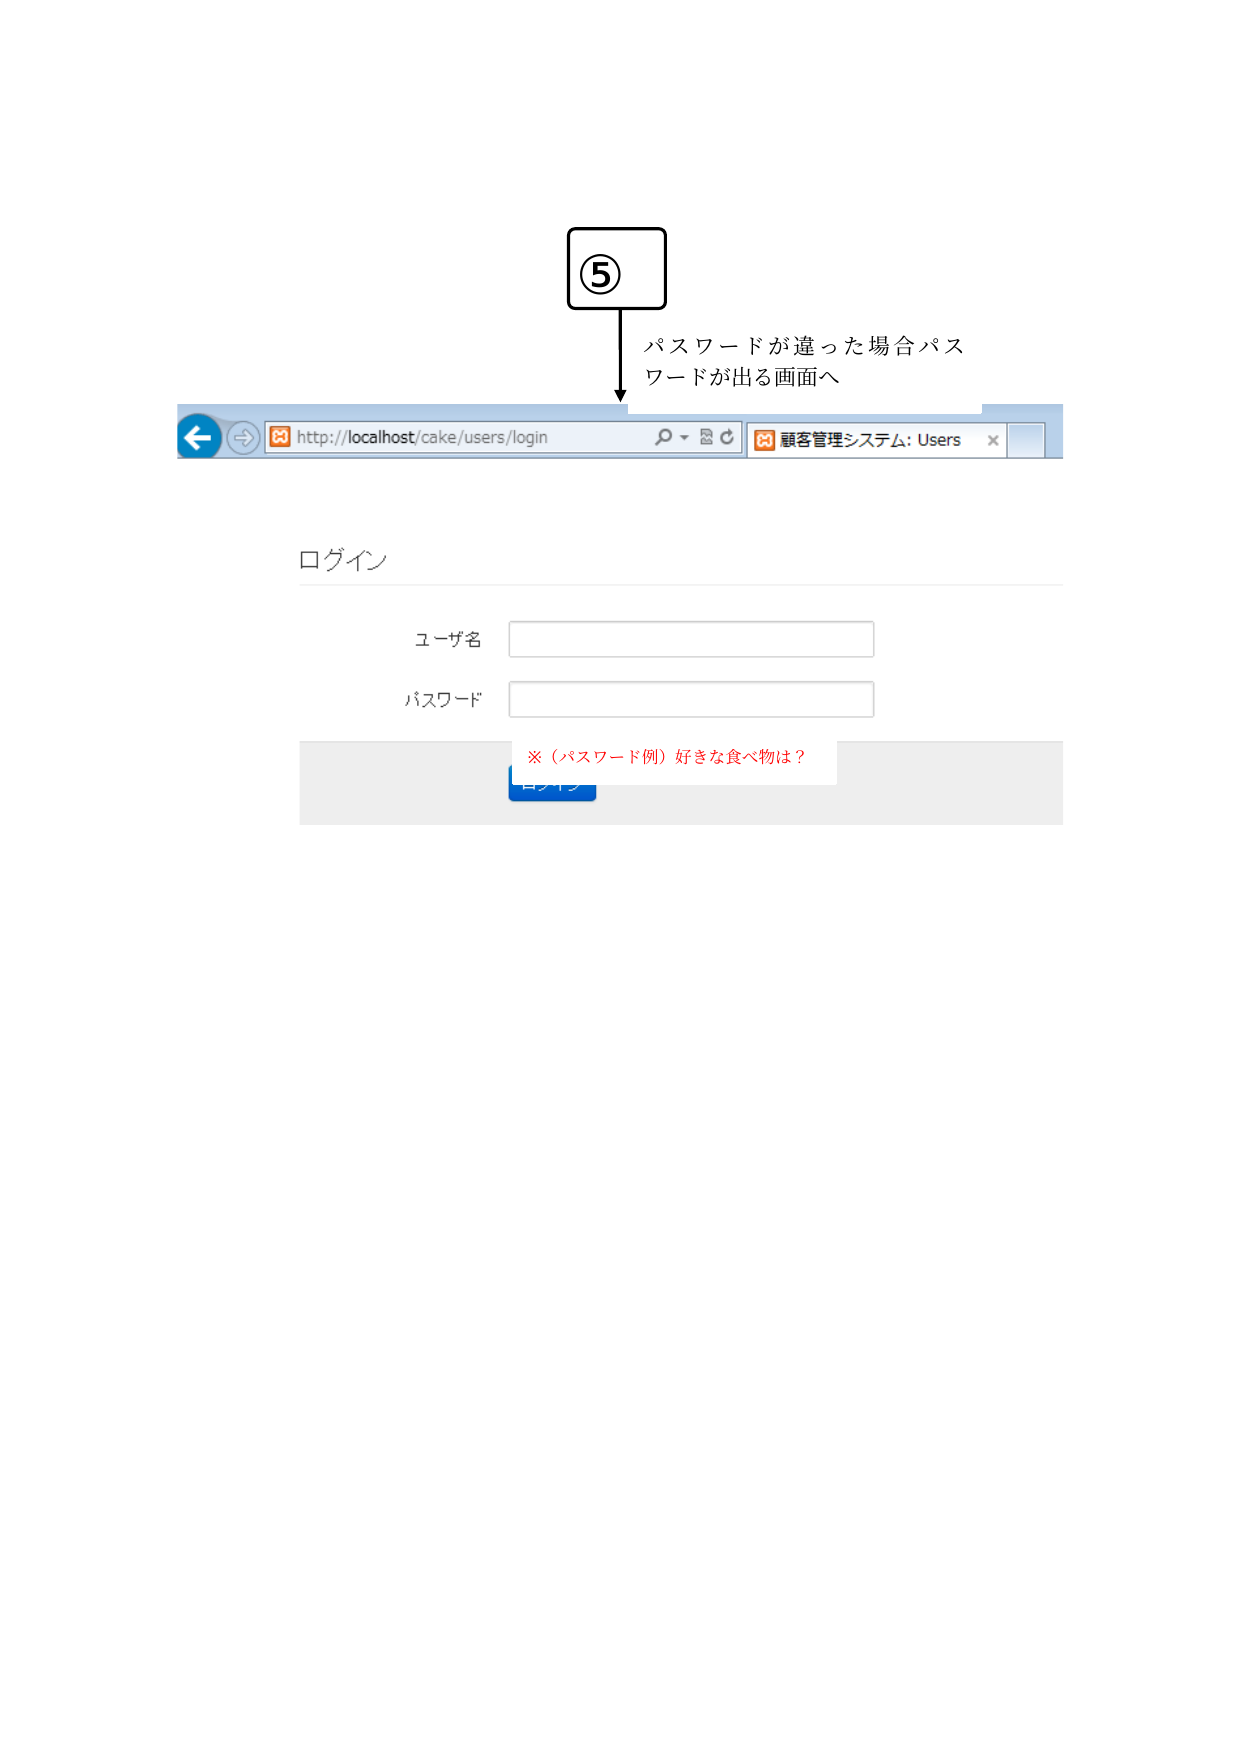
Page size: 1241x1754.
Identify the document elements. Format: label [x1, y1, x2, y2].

picture [184, 425, 210, 450]
picture [177, 404, 1064, 825]
